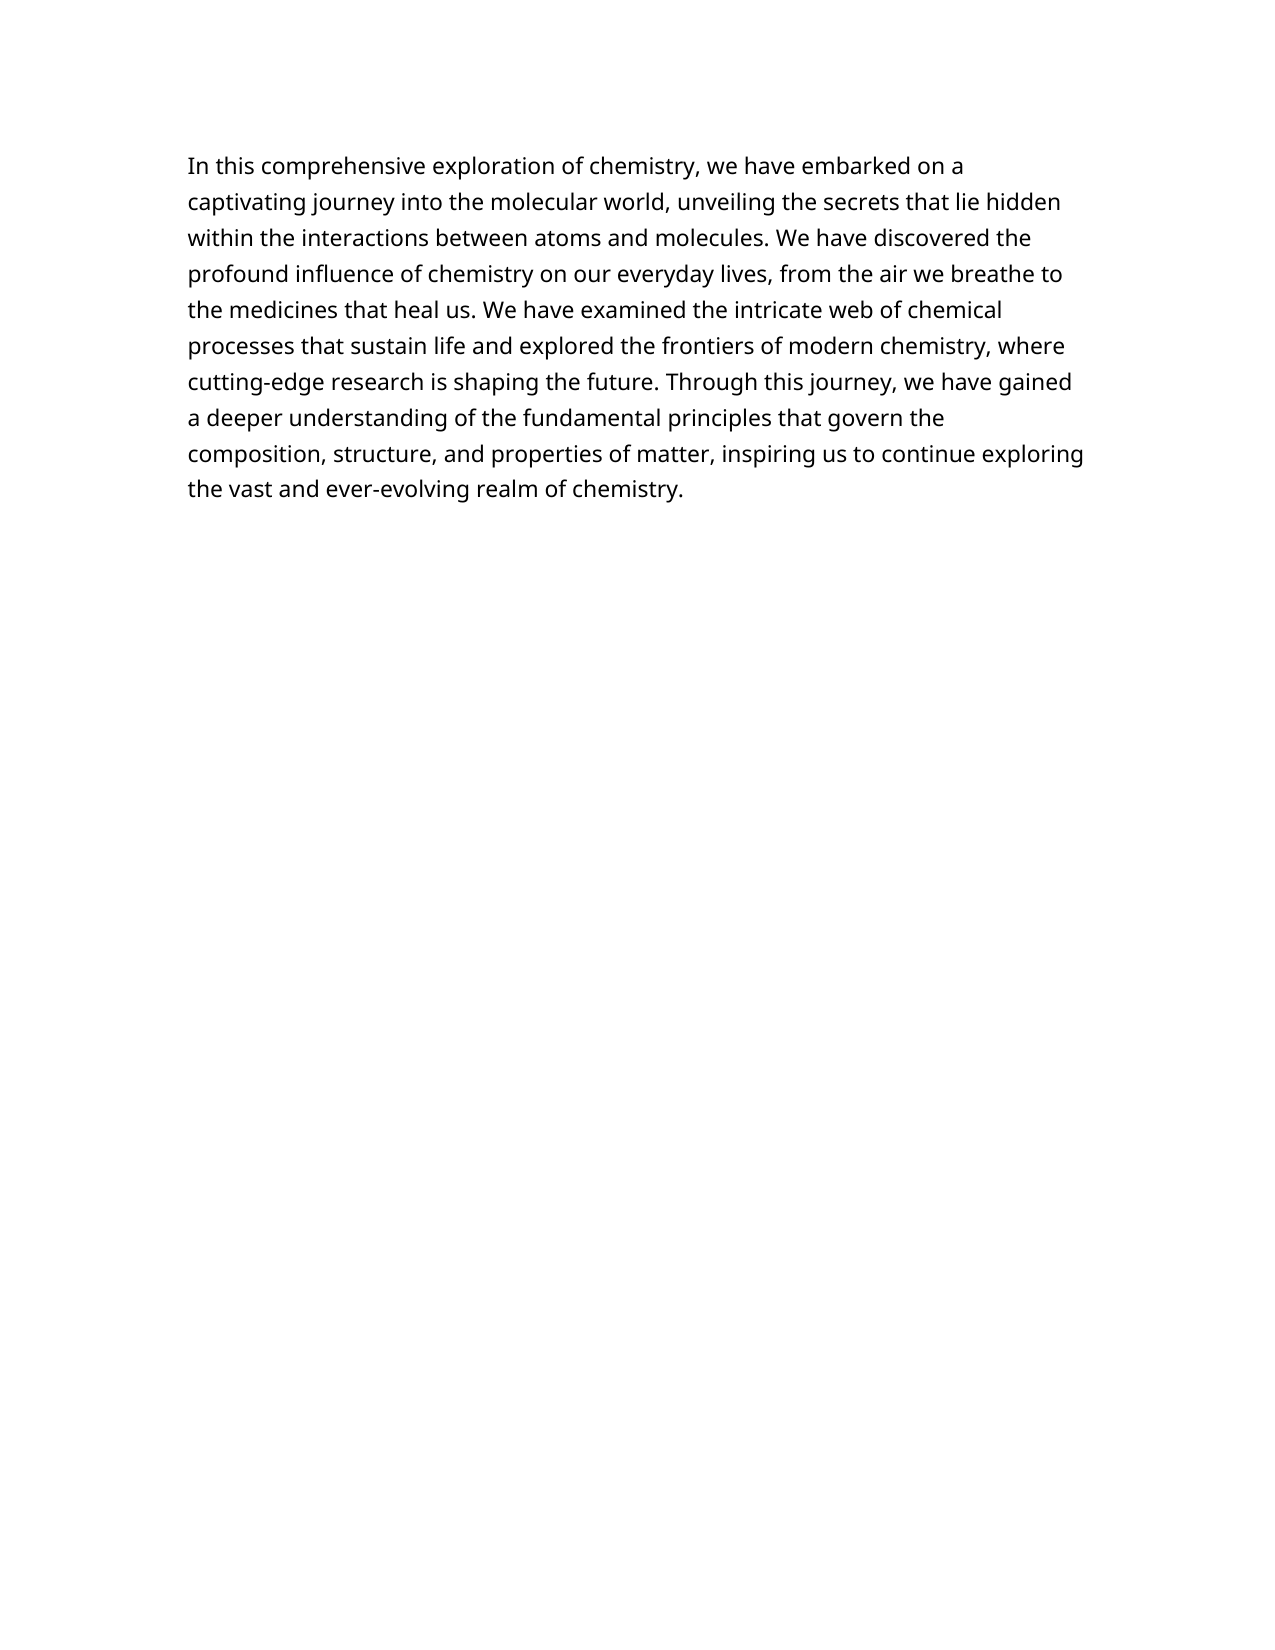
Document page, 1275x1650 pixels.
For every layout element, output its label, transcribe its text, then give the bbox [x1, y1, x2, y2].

text In this comprehensive exploration of chemistry, we have embarked on a captivating journey into the molecular world, unveiling the secrets that lie hidden within the interactions between atoms and molecules. We have discovered the profound influence of chemistry on our everyday lives, from the air we breathe to the medicines that heal us. We have examined the intricate web of chemical processes that sustain life and explored the frontiers of modern chemistry, where cutting-edge research is shaping the future. Through this journey, we have gained a deeper understanding of the fundamental principles that govern the composition, structure, and properties of matter, inspiring us to continue exploring the vast and ever-evolving realm of chemistry. [187, 150, 1087, 505]
